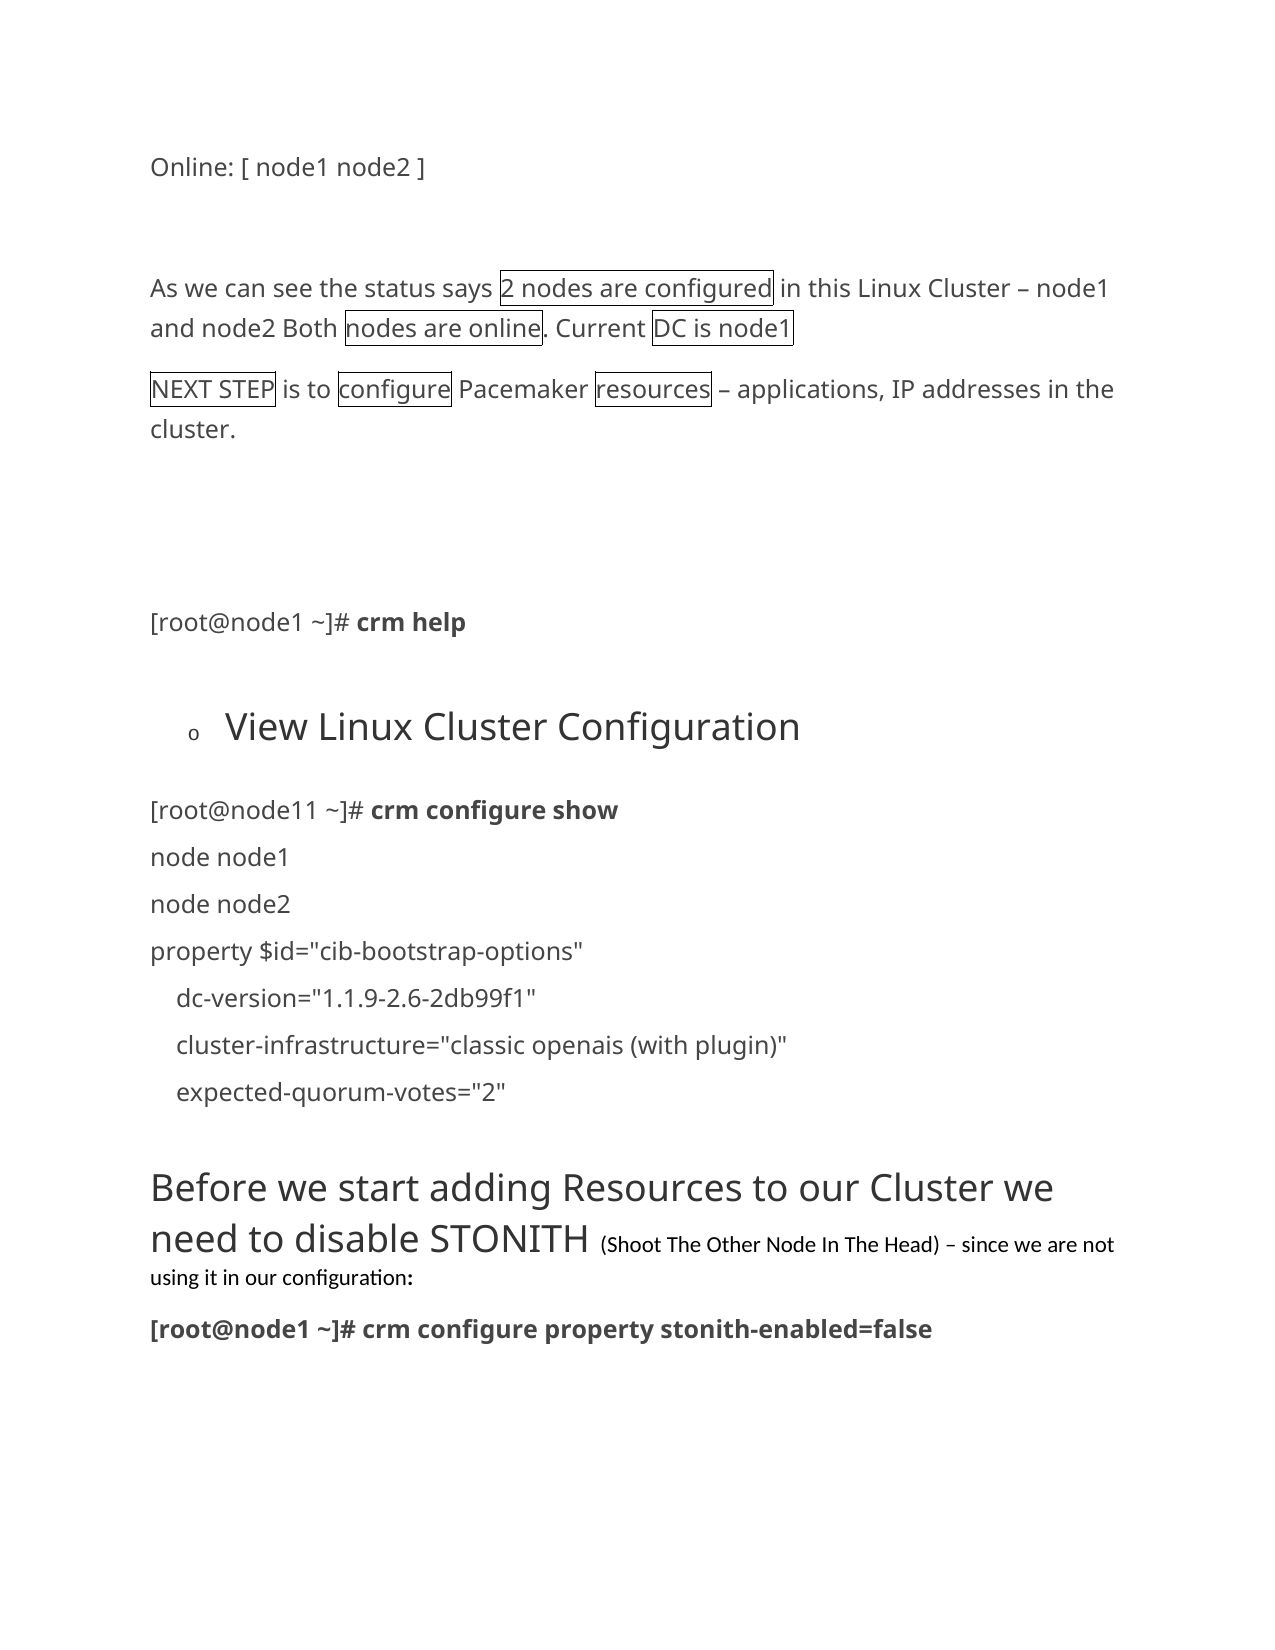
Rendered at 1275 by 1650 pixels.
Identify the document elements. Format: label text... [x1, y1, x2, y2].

text [root@node11 ~]# crm configure show [150, 780, 1125, 827]
text node node1 [150, 827, 1125, 874]
text NEXT STEP is to configure Pacemaker resources – applications, IP addresses in the cluster. [150, 371, 1125, 446]
text Before we start adding Resources to our Cluster we need to disable STONITH (Shoot The Other Node In The Head) – since we are not using it in our configuration: [150, 1161, 1125, 1291]
text Online: [ node1 node2 ] [150, 150, 1125, 184]
text property $id="cib-bootstrap-options" [150, 921, 1125, 968]
text cluster-infrastructure="classic openais (with plugin)" [150, 1014, 1125, 1061]
text As we can see the status says 2 nodes are configured in this Linux Cluster – node1 and node2 Both nodes are online. Current DC is node1 [150, 270, 1125, 345]
text expected-quorum-votes="2" [150, 1061, 1125, 1108]
text node node2 [150, 874, 1125, 921]
subtitle View Linux Cluster Configuration [187, 700, 1125, 751]
text dc-version="1.1.9-2.6-2db99f1" [150, 968, 1125, 1014]
text [root@node1 ~]# crm help [150, 592, 1125, 638]
subtitle [root@node1 ~]# crm configure property stonith-enabled=false [150, 1312, 1125, 1346]
